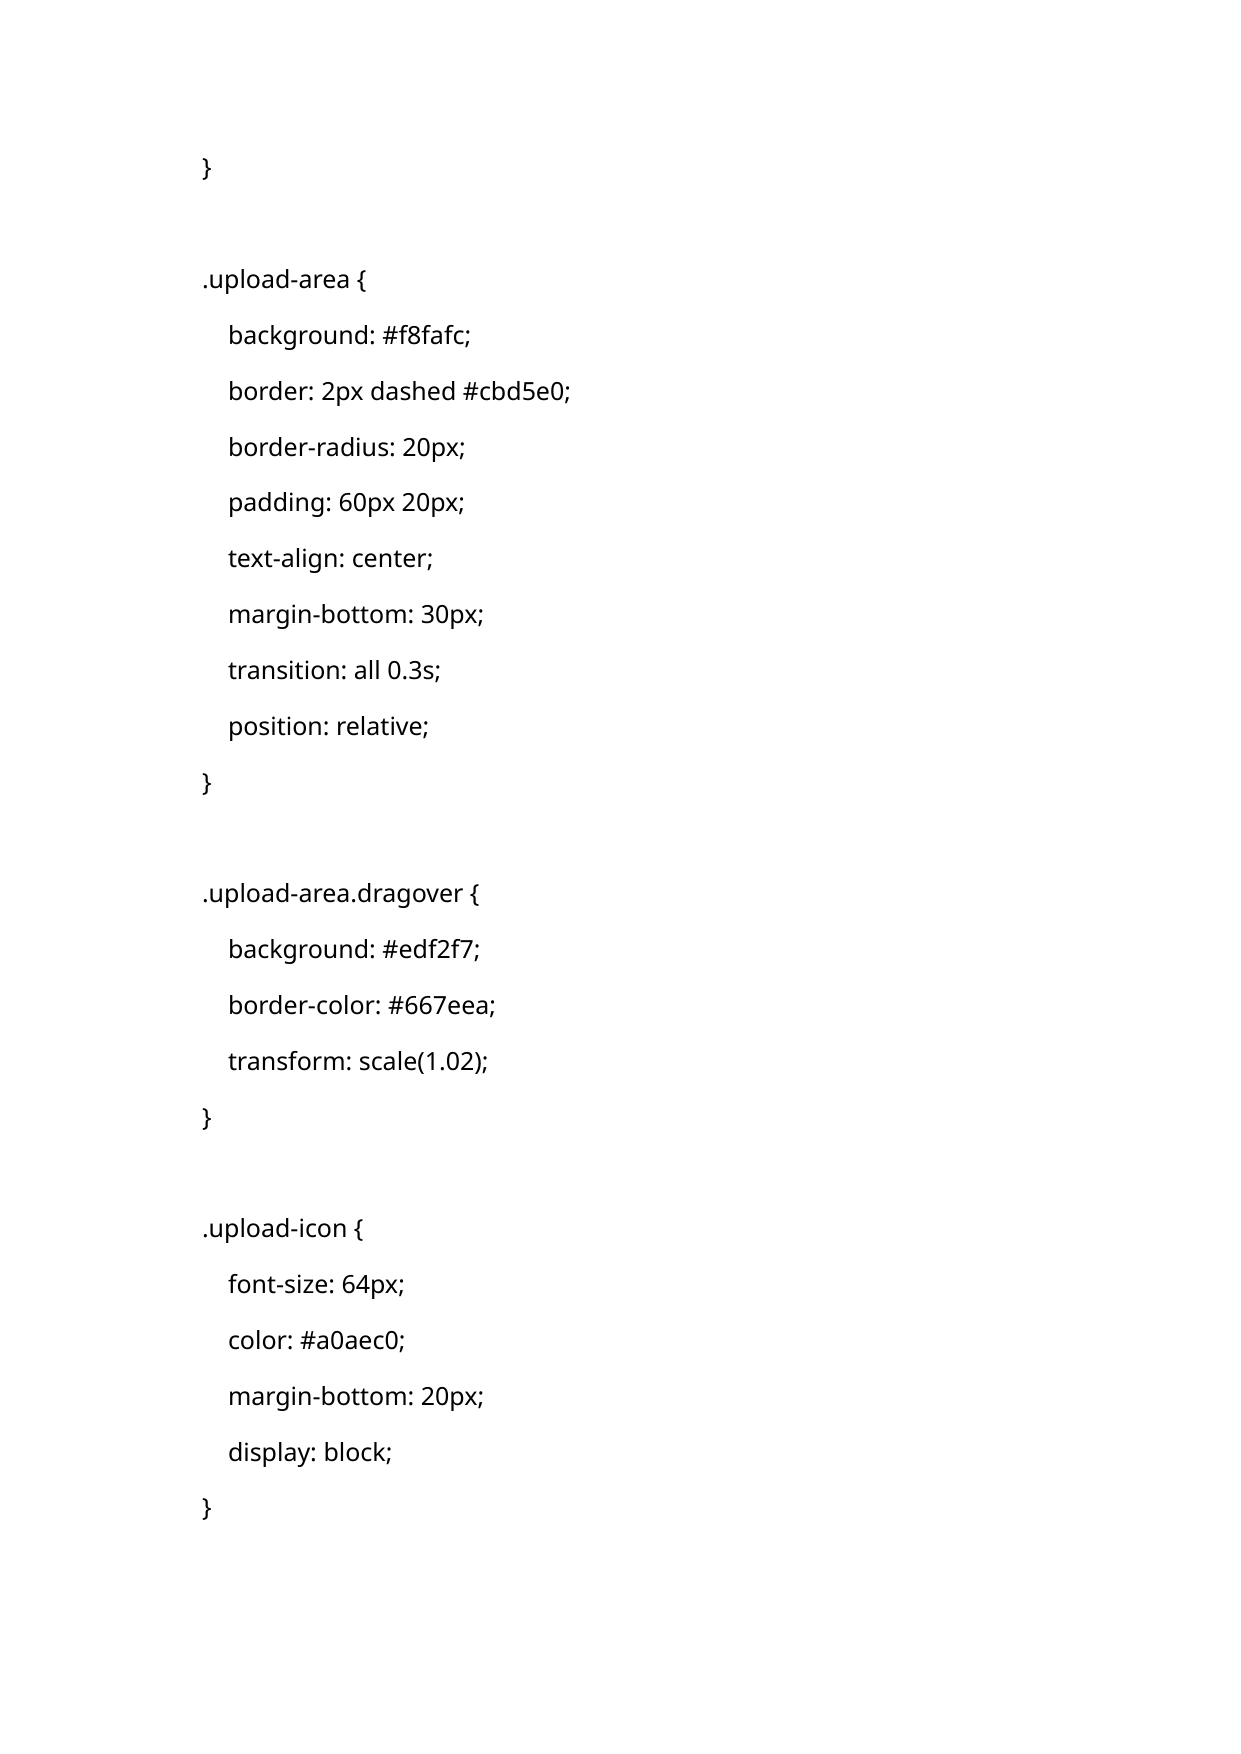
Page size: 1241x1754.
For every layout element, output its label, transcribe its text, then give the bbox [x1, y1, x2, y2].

text background: #f8fafc; [150, 317, 1090, 352]
text background: #edf2f7; [150, 932, 1090, 966]
text position: relative; [150, 708, 1090, 742]
text } [150, 1099, 1090, 1133]
text border-radius: 20px; [150, 429, 1090, 463]
text text-align: center; [150, 541, 1090, 575]
text transition: all 0.3s; [150, 652, 1090, 687]
text color: #a0aec0; [150, 1322, 1090, 1357]
text transform: scale(1.02); [150, 1043, 1090, 1077]
text border-color: #667eea; [150, 987, 1090, 1022]
text font-size: 64px; [150, 1267, 1090, 1301]
text } [150, 150, 1090, 184]
text border: 2px dashed #cbd5e0; [150, 373, 1090, 407]
text .upload-icon { [150, 1211, 1090, 1245]
text .upload-area.dragover { [150, 876, 1090, 910]
text display: block; [150, 1434, 1090, 1468]
text margin-bottom: 20px; [150, 1378, 1090, 1412]
text margin-bottom: 30px; [150, 597, 1090, 631]
text padding: 60px 20px; [150, 485, 1090, 519]
text .upload-area { [150, 262, 1090, 296]
text } [150, 764, 1090, 798]
text } [150, 1490, 1090, 1524]
